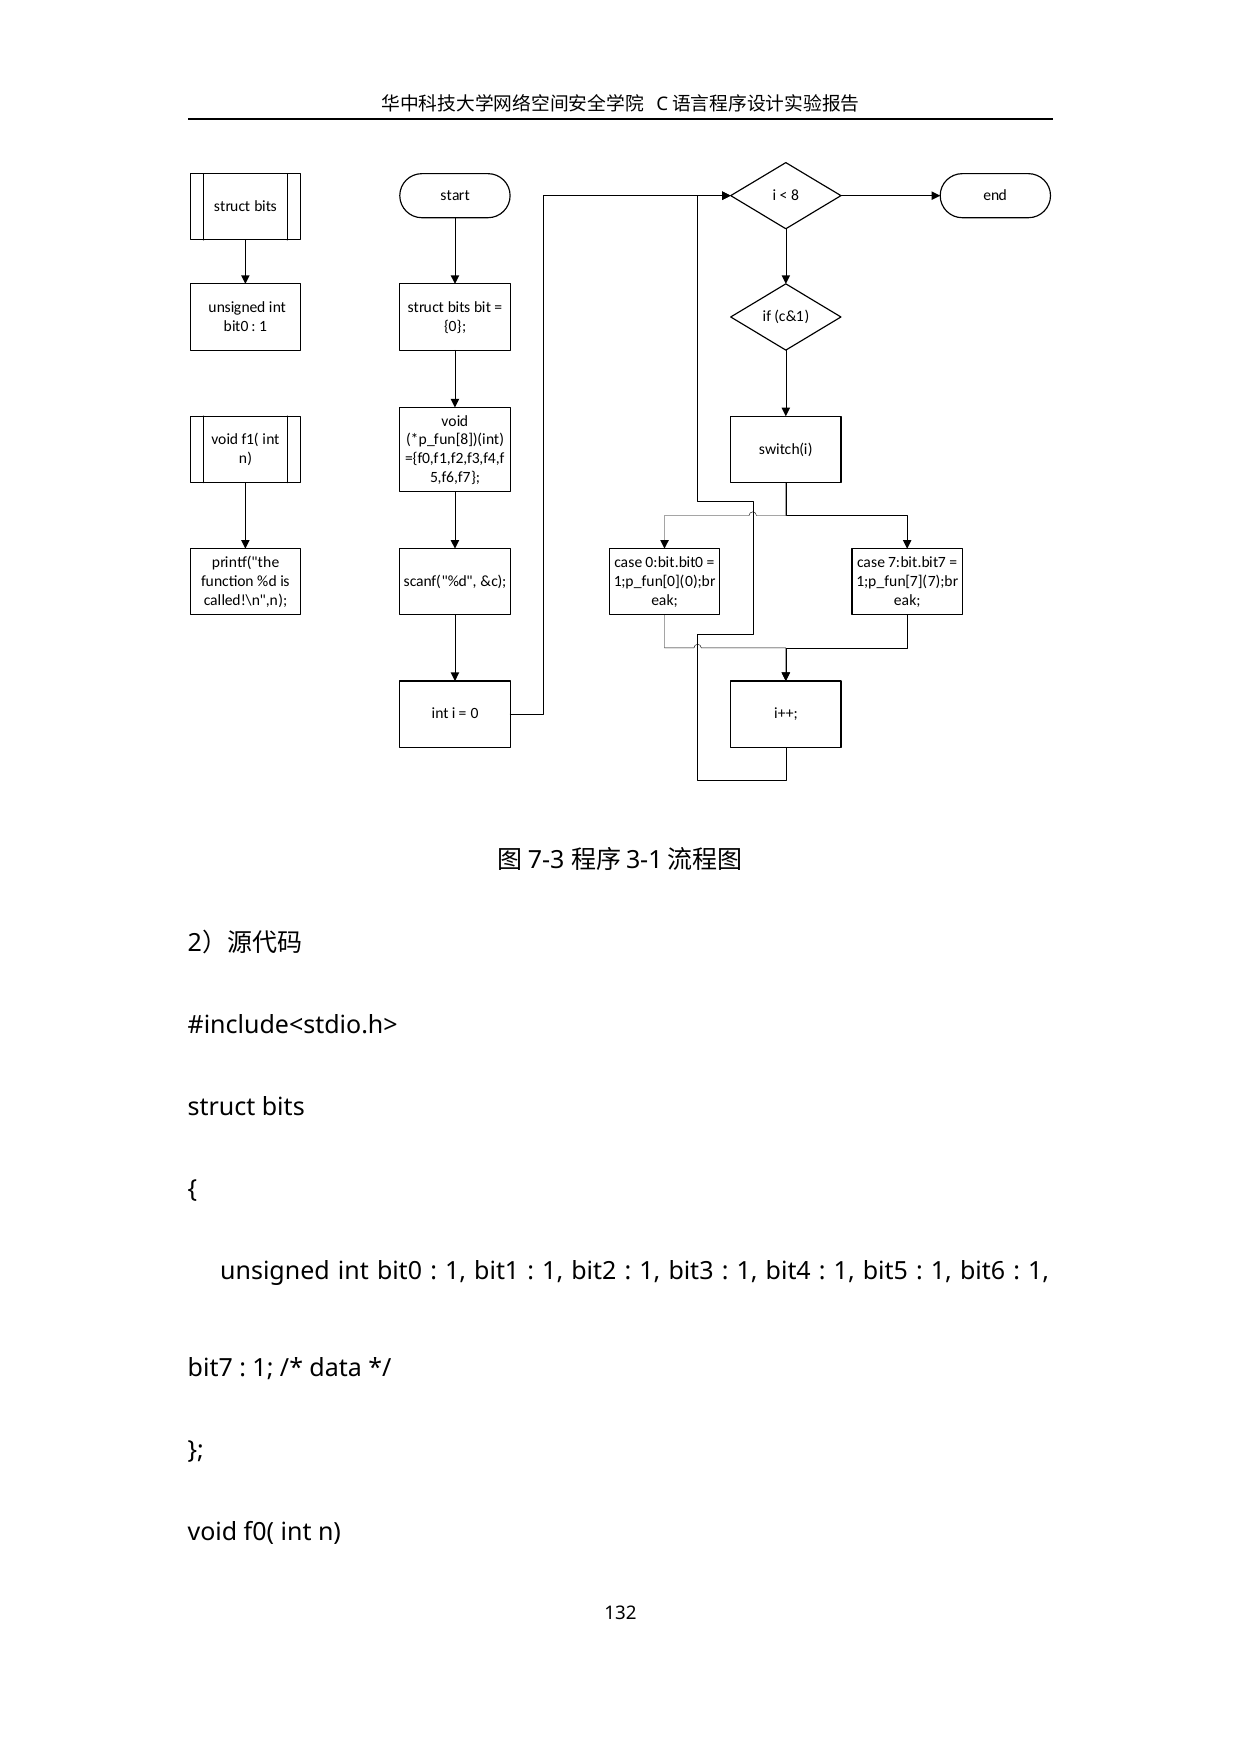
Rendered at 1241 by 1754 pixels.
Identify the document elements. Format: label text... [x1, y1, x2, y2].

text 图7-3 程序3-1流程图 [187, 825, 1053, 890]
text struct bits [187, 1073, 1053, 1138]
text 2）源代码 [187, 908, 1053, 973]
text void f0( int n) [187, 1498, 1053, 1563]
text { [187, 1155, 1053, 1220]
text unsigned int bit0 : 1, bit1 : 1, bit2 : 1, bit3 : 1, bit4 : 1, bit5 : 1, bit6 : 1, bit7 : 1; /* data */ [187, 1237, 1053, 1399]
text }; [187, 1416, 1053, 1481]
text #include<stdio.h> [187, 991, 1053, 1056]
